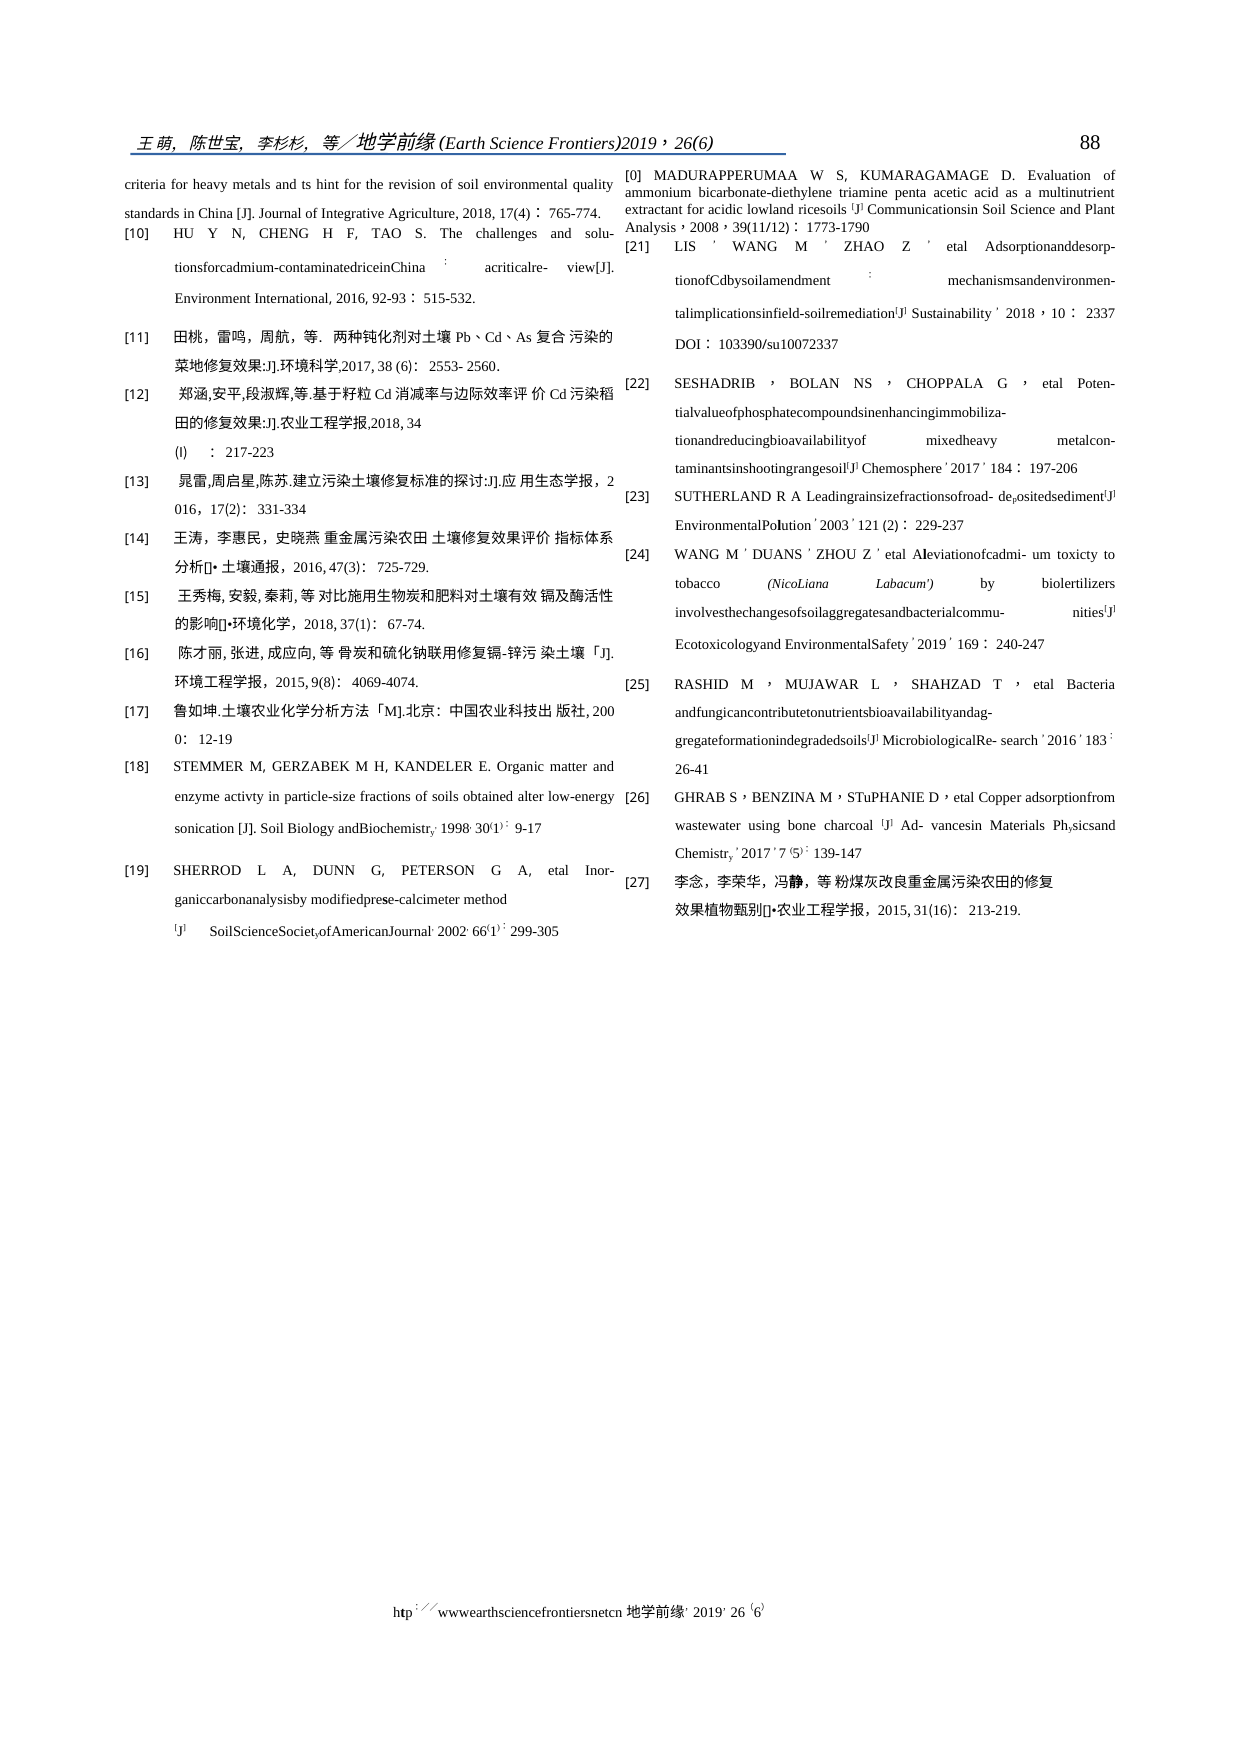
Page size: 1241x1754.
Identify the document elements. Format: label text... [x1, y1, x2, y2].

list GHRAB S，BENZINA M，STuPHANIE D，etal Copper adsorptionfrom wastewater using bone charcoal [J] Ad- vancesin Materials Physicsand Chemistry，2017，7 (5)： 139-147 [625, 780, 1115, 864]
list 晁雷,周启星,陈苏.建立污染土壤修复标准的探讨:J].应 用生态学报，2016，17(2)： 331-334 [124, 463, 614, 521]
list 鲁如坤.土壤农业化学分析方法「M].北京：中国农业科技出 版社, 2000： 12-19 [124, 693, 614, 751]
list STEMMER M, GERZABEK M H, KANDELER E. Organic matter and enzyme activty in particle-size fractions of soils obtained alter low-energy sonication [J]. Soil Biology andBiochemistry, 1998, 30(1)： 9-17 [124, 757, 614, 838]
list 陈才丽, 张进, 成应向, 等 骨炭和硫化钠联用修复镉-锌污 染土壤「J].环境工程学报，2015, 9(8)： 4069-4074. [124, 636, 614, 693]
list RASHID M，MUJAWAR L，SHAHZAD T，etal Bacteria andfungicancontributetonutrientsbioavailabilityandag- gregateformationindegradedsoils[J] MicrobiologicalRe- search，2016，183： 26-41 [625, 667, 1115, 780]
text [J] SoilScienceSocietyofAmericanJournal, 2002, 66(1)： 299-305 [174, 920, 614, 940]
list SUTHERLAND R A Leadingrainsizefractionsofroad- depositedsediment[J] EnvironmentalPolution，2003，121 (2)： 229-237 [625, 479, 1115, 536]
list 田桃，雷鸣，周航，等．两种钝化剂对土壤 Pb、Cd、As 复合 污染的菜地修复效果:J].环境科学,2017, 38 (6)： 2553- 2560． [124, 320, 614, 377]
list 李念，李荣华，冯静，等 粉煤灰改良重金属污染农田的修复 [625, 864, 1115, 893]
list 王涛，李惠民，史晓燕 重金属污染农田 土壤修复效果评价 指标体系分析[]• 土壤通报，2016, 47(3)： 725-729. [124, 521, 614, 578]
list WANG M，DUANS，ZHOU Z，etal Aleviationofcadmi- um toxicty to tobacco (NicoLiana Labacum') by biolertilizers involvesthechangesofsoilaggregatesandbacterialcommu- nities[J] Ecotoxicologyand EnvironmentalSafety，2019， 169： 240-247 [625, 544, 1115, 653]
list SHERROD L A, DUNN G, PETERSON G A, etal Inor- ganiccarbonanalysisby modifiedprese-calcimeter method [124, 852, 614, 910]
list HU Y N, CHENG H F, TAO S. The challenges and solu- tionsforcadmium-contaminatedriceinChina： acriticalre- view[J]. Environment International, 2016, 92-93： 515-532. [124, 224, 614, 307]
list 郑涵,安平,段淑辉,等.基于籽粒Cd消减率与边际效率评 价Cd污染稻田的修复效果:J].农业工程学报,2018, 34 [124, 377, 614, 434]
text 效果植物甄别[]•农业工程学报，2015, 31(16)： 213-219. [625, 893, 1115, 921]
text criteria for heavy metals and ts hint for the revision of soil environmental quality standards in China [J]. Journal of Integrative Agriculture, 2018, 17(4)： 765-774. [124, 166, 614, 224]
list SESHADRIB，BOLAN NS，CHOPPALA G，etal Poten- tialvalueofphosphatecompoundsinenhancingimmobiliza- tionandreducingbioavailabilityof mixedheavy metalcon- taminantsinshootingrangesoil[J] Chemosphere，2017， 184： 197-206 [625, 366, 1115, 479]
text [0] MADURAPPERUMAA W S, KUMARAGAMAGE D. Evaluation of ammonium bicarbonate-diethylene triamine penta acetic acid as a multinutrient extractant for acidic lowland ricesoils [J] Communicationsin Soil Science and Plant Analysis，2008，39(11/12)： 1773-1790 [625, 166, 1115, 236]
list ： 217-223 [124, 434, 614, 463]
list 王秀梅, 安毅, 秦莉, 等 对比施用生物炭和肥料对土壤有效 镉及酶活性的影响[]•环境化学，2018, 37(1)： 67-74. [124, 578, 614, 636]
list LIS，WANG M，ZHAO Z，etal Adsorptionanddesorp- tionofCdbysoilamendment： mechanismsandenvironmen- talimplicationsinfield-soilremediation[J] Sustainability， 2018，10： 2337 DOI： 103390/su10072337 [625, 236, 1115, 354]
